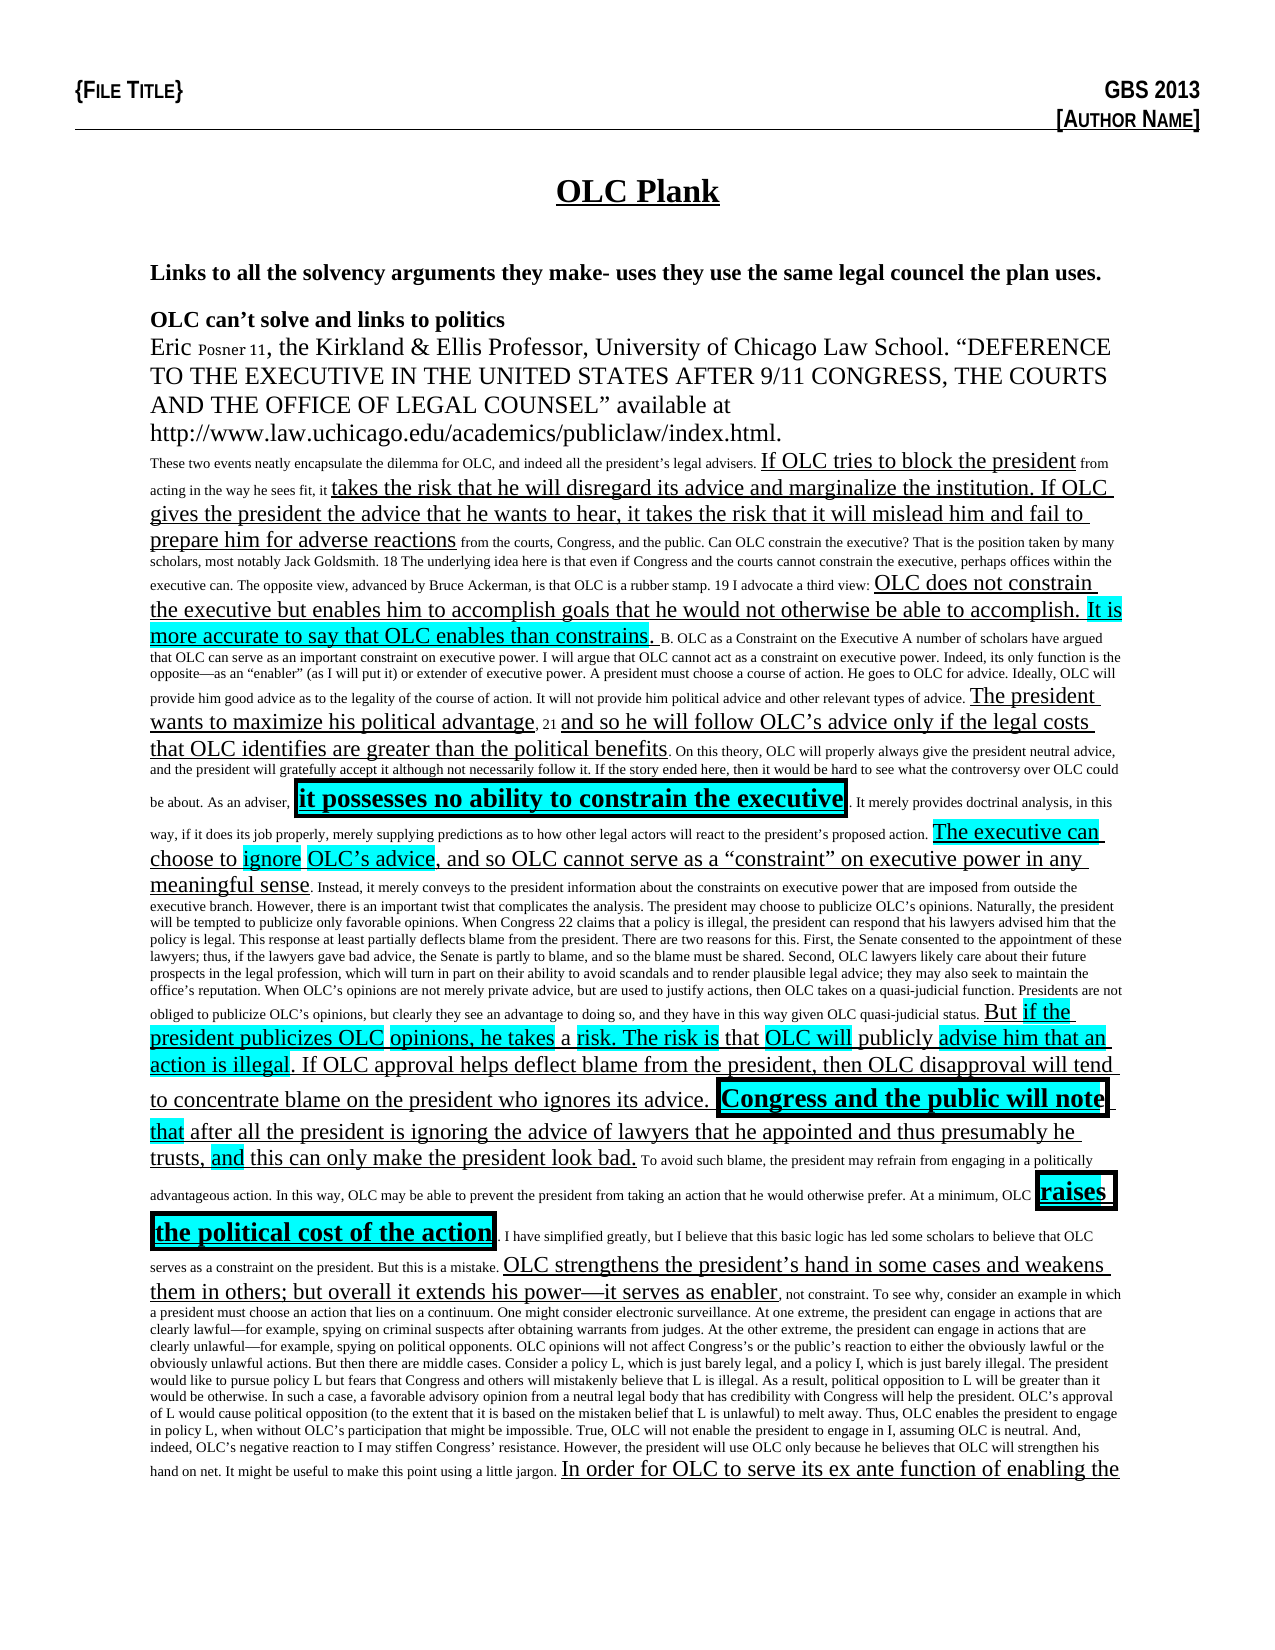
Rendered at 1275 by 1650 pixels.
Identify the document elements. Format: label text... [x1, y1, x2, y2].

subtitle Links to all the solvency arguments they make- uses they use the same legal councel the plan uses. [150, 259, 1125, 285]
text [150, 447, 1125, 1481]
subtitle OLC can’t solve and links to politics [150, 306, 1125, 332]
subtitle OLC Plank [150, 171, 1125, 209]
text Eric Posner 11, the Kirkland & Ellis Professor, University of Chicago Law School. “DEFERENCE TO THE EXECUTIVE IN THE UNITED STATES AFTER 9/11 CONGRESS, THE COURTS AND THE OFFICE OF LEGAL COUNSEL” available at http://www.law.uchicago.edu/academics/publiclaw/index.html. [150, 332, 1125, 447]
